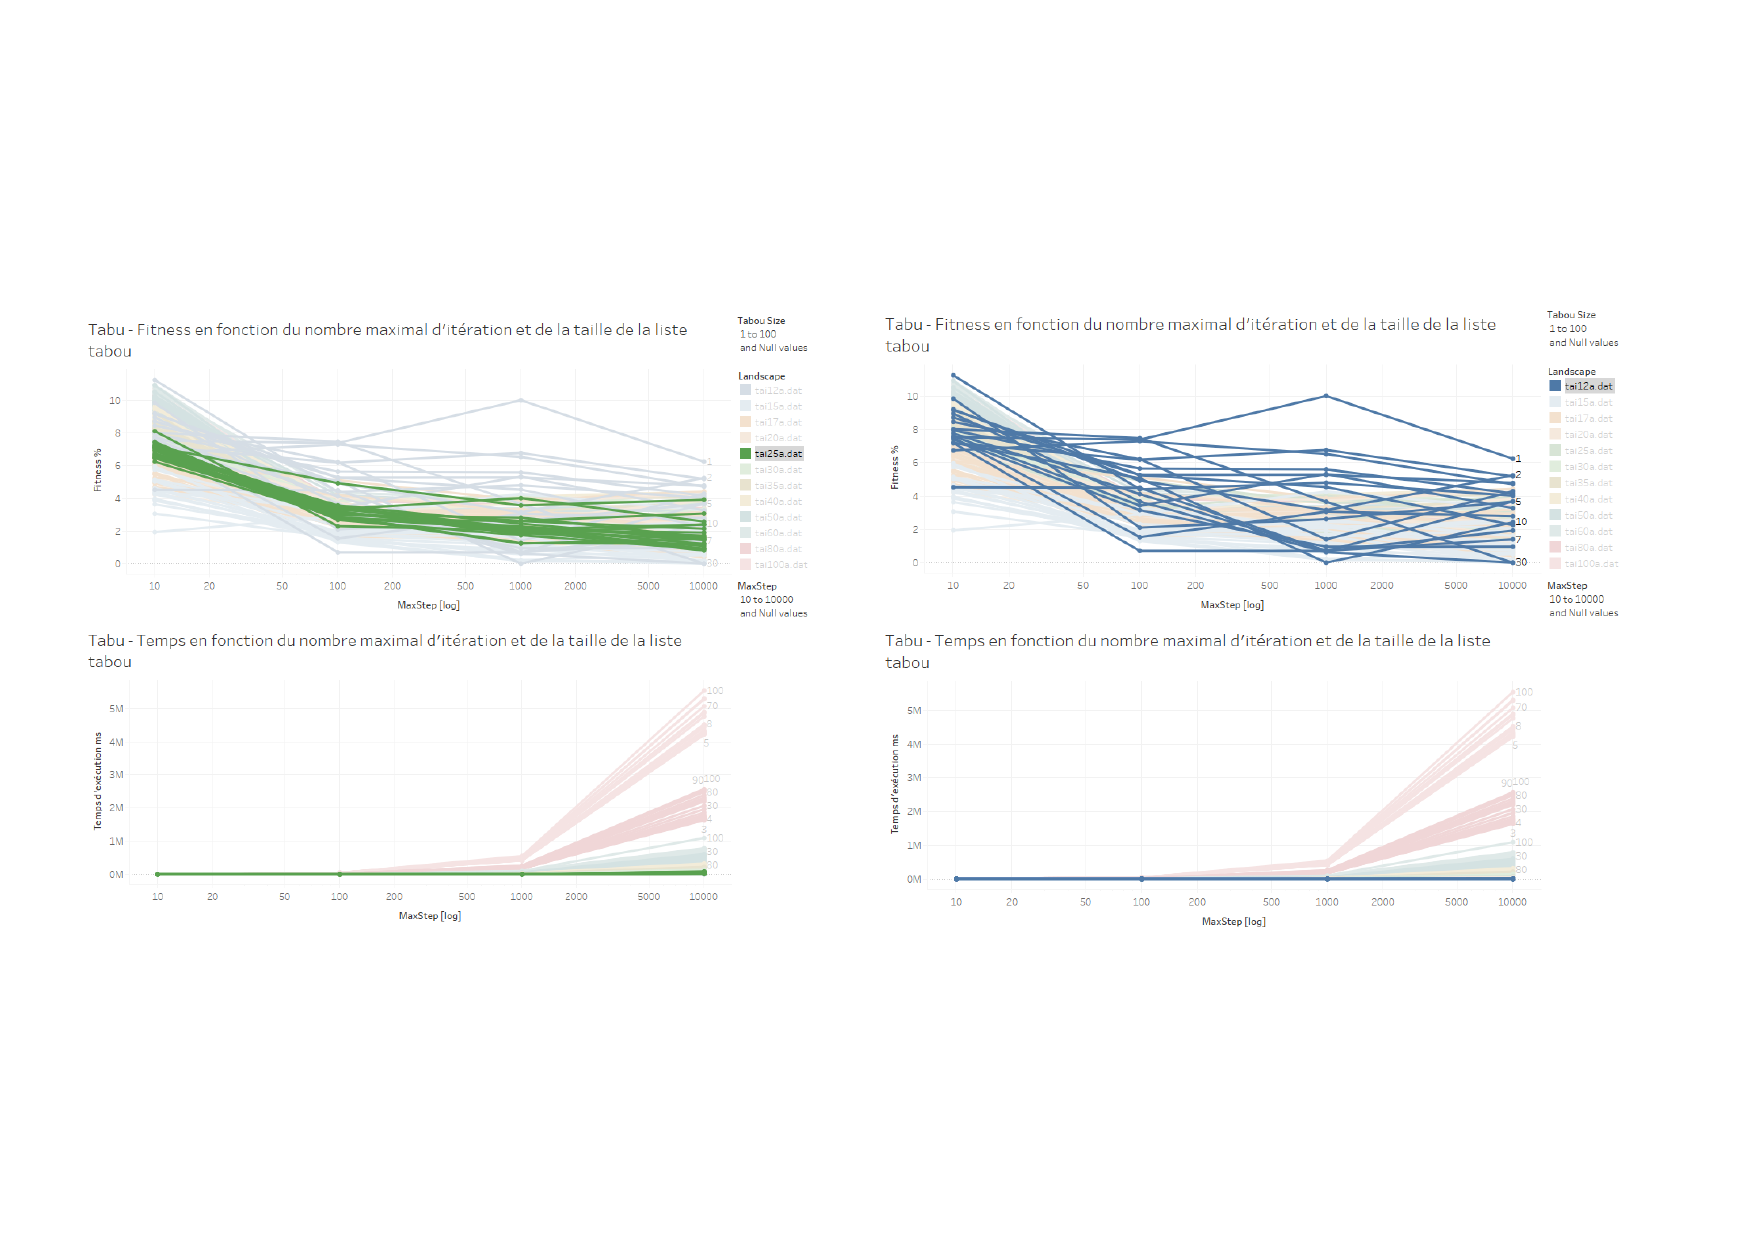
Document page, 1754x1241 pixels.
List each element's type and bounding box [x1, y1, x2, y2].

picture [75, 303, 867, 937]
picture [872, 297, 1679, 943]
